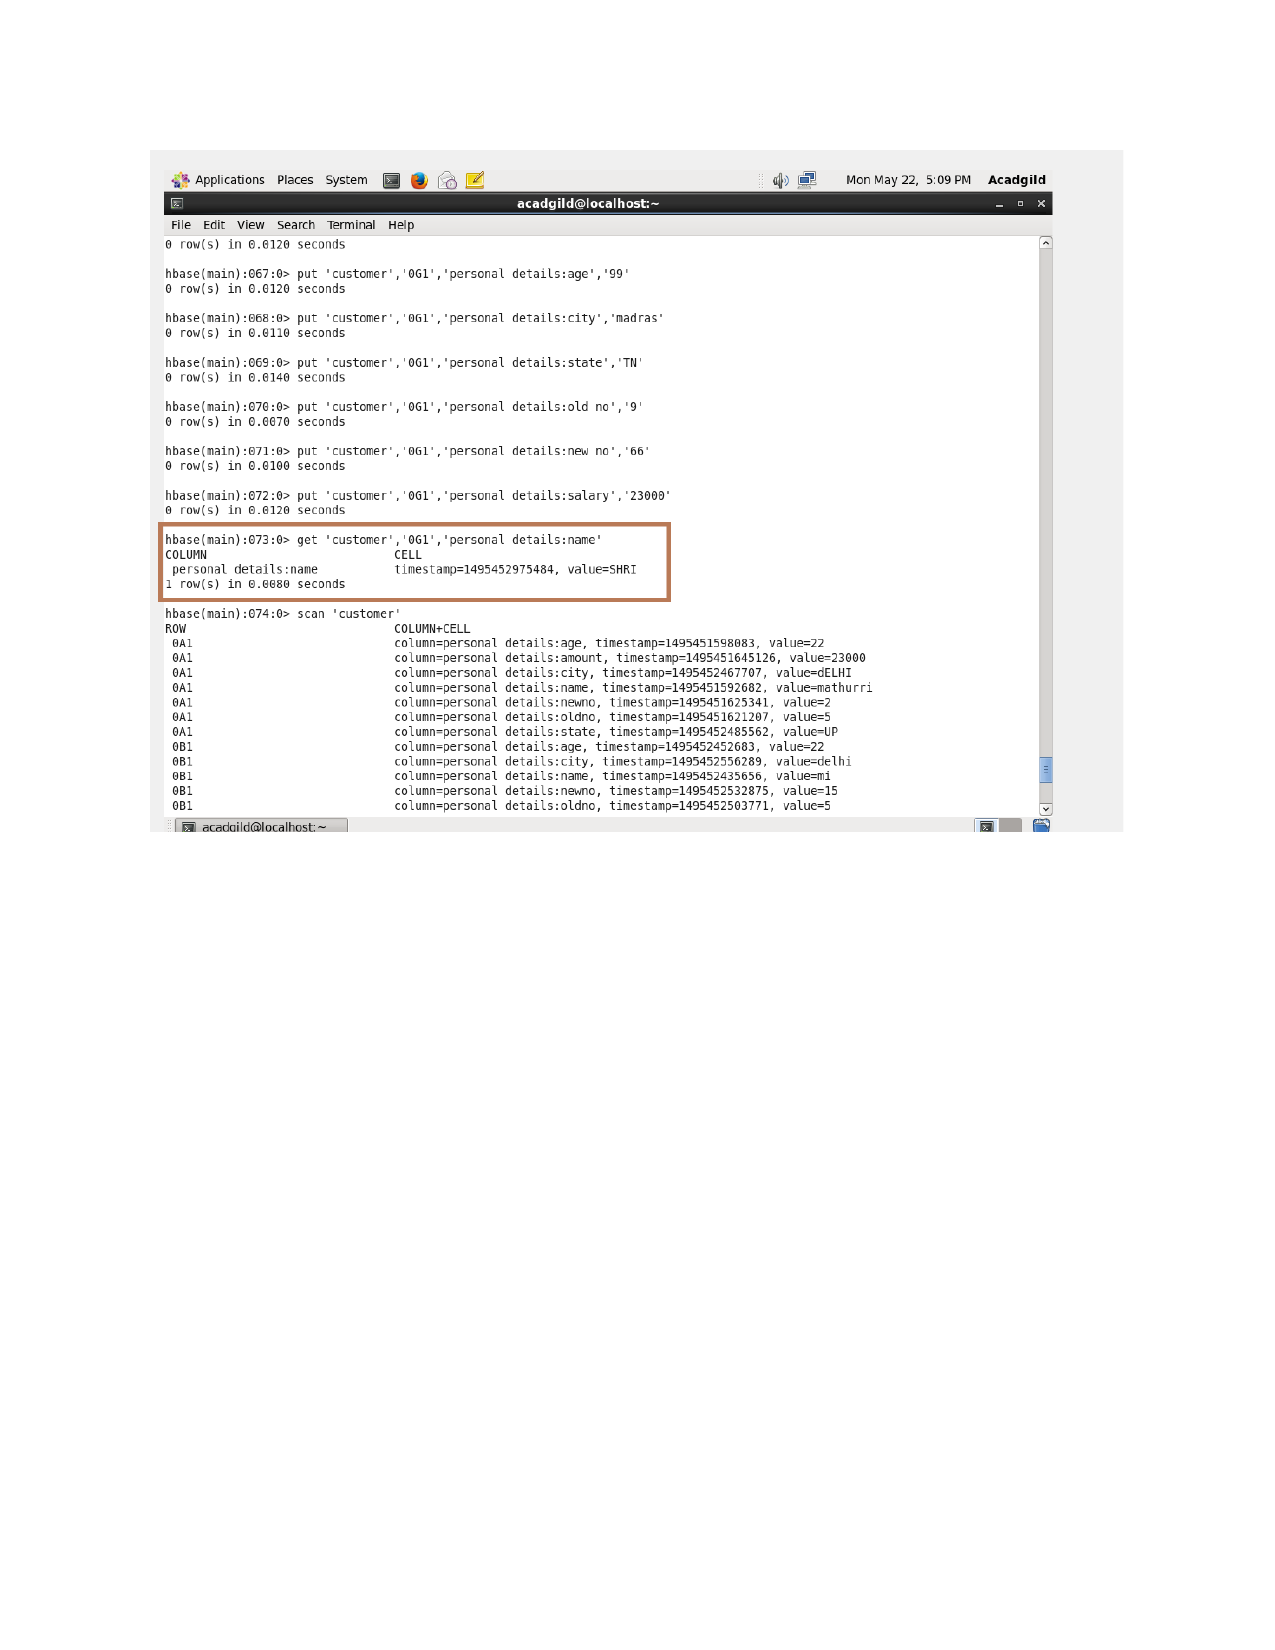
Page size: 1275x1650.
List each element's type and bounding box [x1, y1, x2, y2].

picture [150, 150, 1124, 832]
